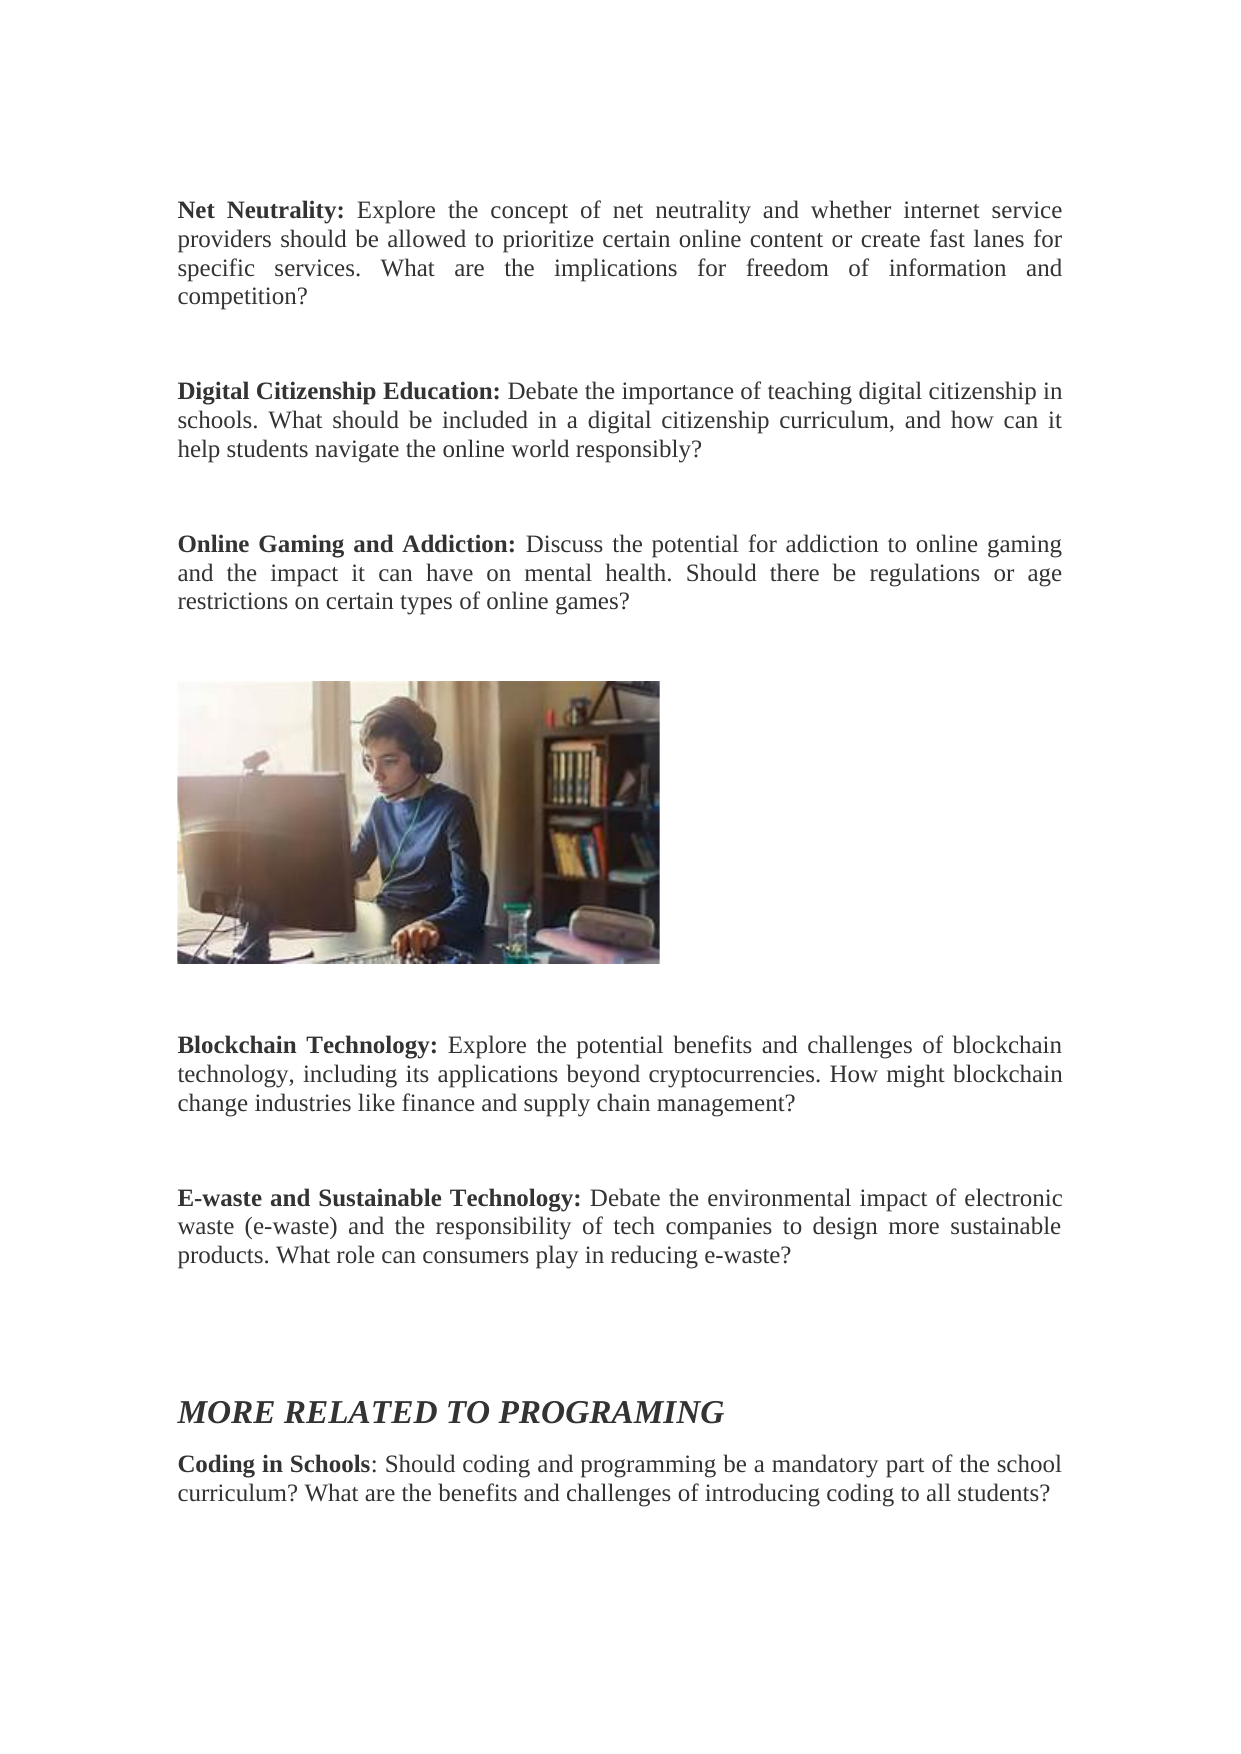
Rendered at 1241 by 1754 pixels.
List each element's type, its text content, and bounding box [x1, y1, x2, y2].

text E-waste and Sustainable Technology: Debate the environmental impact of electronic waste (e-waste) and the responsibility of tech companies to design more sustainable products. What role can consumers play in reducing e-waste? [177, 1183, 1063, 1269]
text Net Neutrality: Explore the concept of net neutrality and whether internet service providers should be allowed to prioritize certain online content or create fast lanes for specific services. What are the implications for freedom of information and competition? [177, 195, 1063, 310]
text Coding in Schools: Should coding and programming be a mandatory part of the school curriculum? What are the benefits and challenges of introducing coding to all students? [177, 1449, 1063, 1507]
text MORE RELATED TO PROGRAMING [177, 1392, 1063, 1431]
text Online Gaming and Addiction: Discuss the potential for addiction to online gaming and the impact it can have on mental health. Should there be regulations or age restrictions on certain types of online games? [177, 529, 1063, 615]
text Digital Citizenship Education: Debate the importance of teaching digital citizenship in schools. What should be included in a digital citizenship curriculum, and how can it help students navigate the online world responsibly? [177, 376, 1063, 463]
picture [177, 681, 660, 964]
text Blockchain Technology: Explore the potential benefits and challenges of blockchain technology, including its applications beyond cryptocurrencies. How might blockchain change industries like finance and supply chain management? [177, 1030, 1063, 1116]
